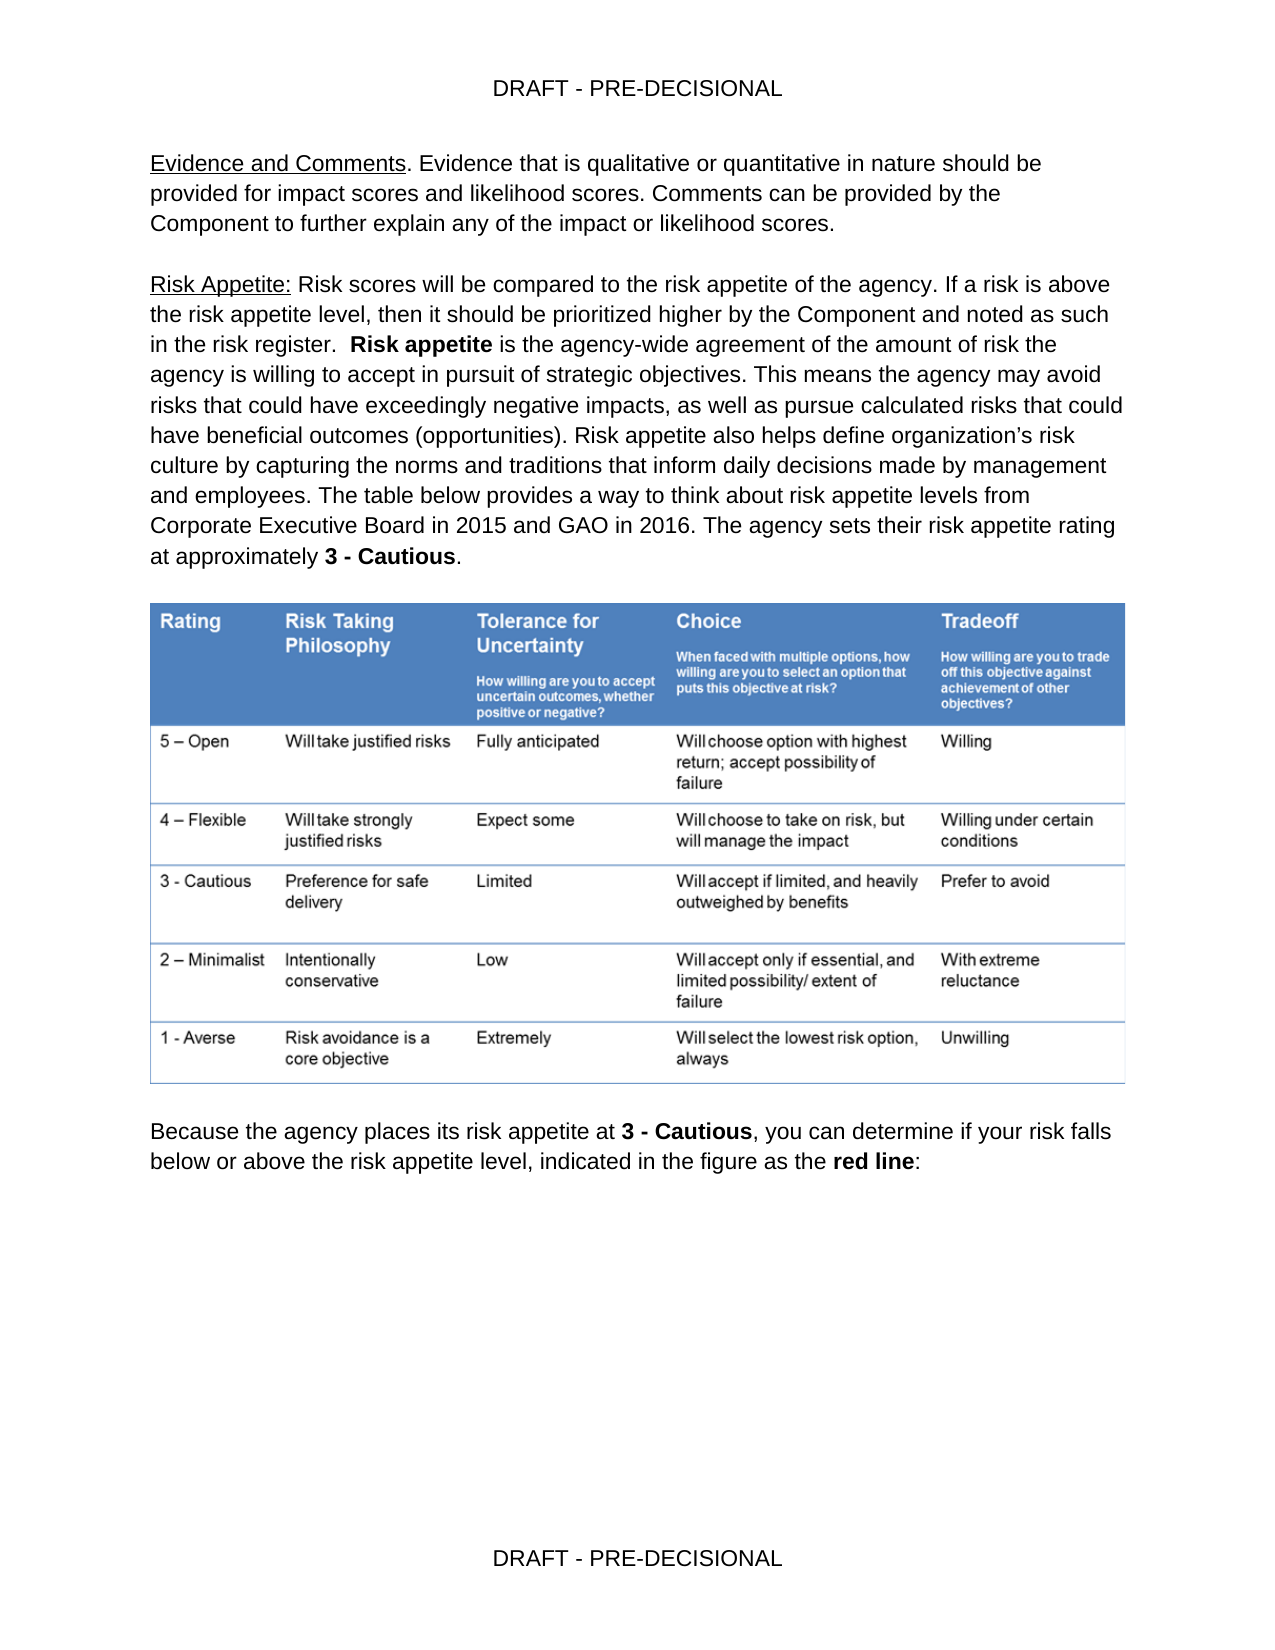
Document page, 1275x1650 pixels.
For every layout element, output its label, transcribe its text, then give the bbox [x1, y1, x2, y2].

picture [150, 603, 1125, 1084]
text Risk Appetite: Risk scores will be compared to the risk appetite of the agency. If a risk is above the risk appetite level, then it should be prioritized higher by the Component and noted as such in the risk register. Risk appetite is the agency-wide agreement of the amount of risk the agency is willing to accept in pursuit of strategic objectives. This means the agency may avoid risks that could have exceedingly negative impacts, as well as pursue calculated risks that could have beneficial outcomes (opportunities). Risk appetite also helps define organization’s risk culture by capturing the norms and traditions that inform daily decisions made by management and employees. The table below provides a way to think about risk appetite levels from Corporate Executive Board in 2015 and GAO in 2016. The agency sets their risk appetite rating at approximately 3 - Cautious. [150, 271, 1125, 569]
text Evidence and Comments. Evidence that is qualitative or quantitative in nature should be provided for impact scores and likelihood scores. Comments can be provided by the Component to further explain any of the impact or likelihood scores. [150, 150, 1125, 237]
text Because the agency places its risk appetite at 3 - Cautious, you can determine if your risk falls below or above the risk appetite level, indicated in the figure as the red line: [150, 1118, 1125, 1174]
